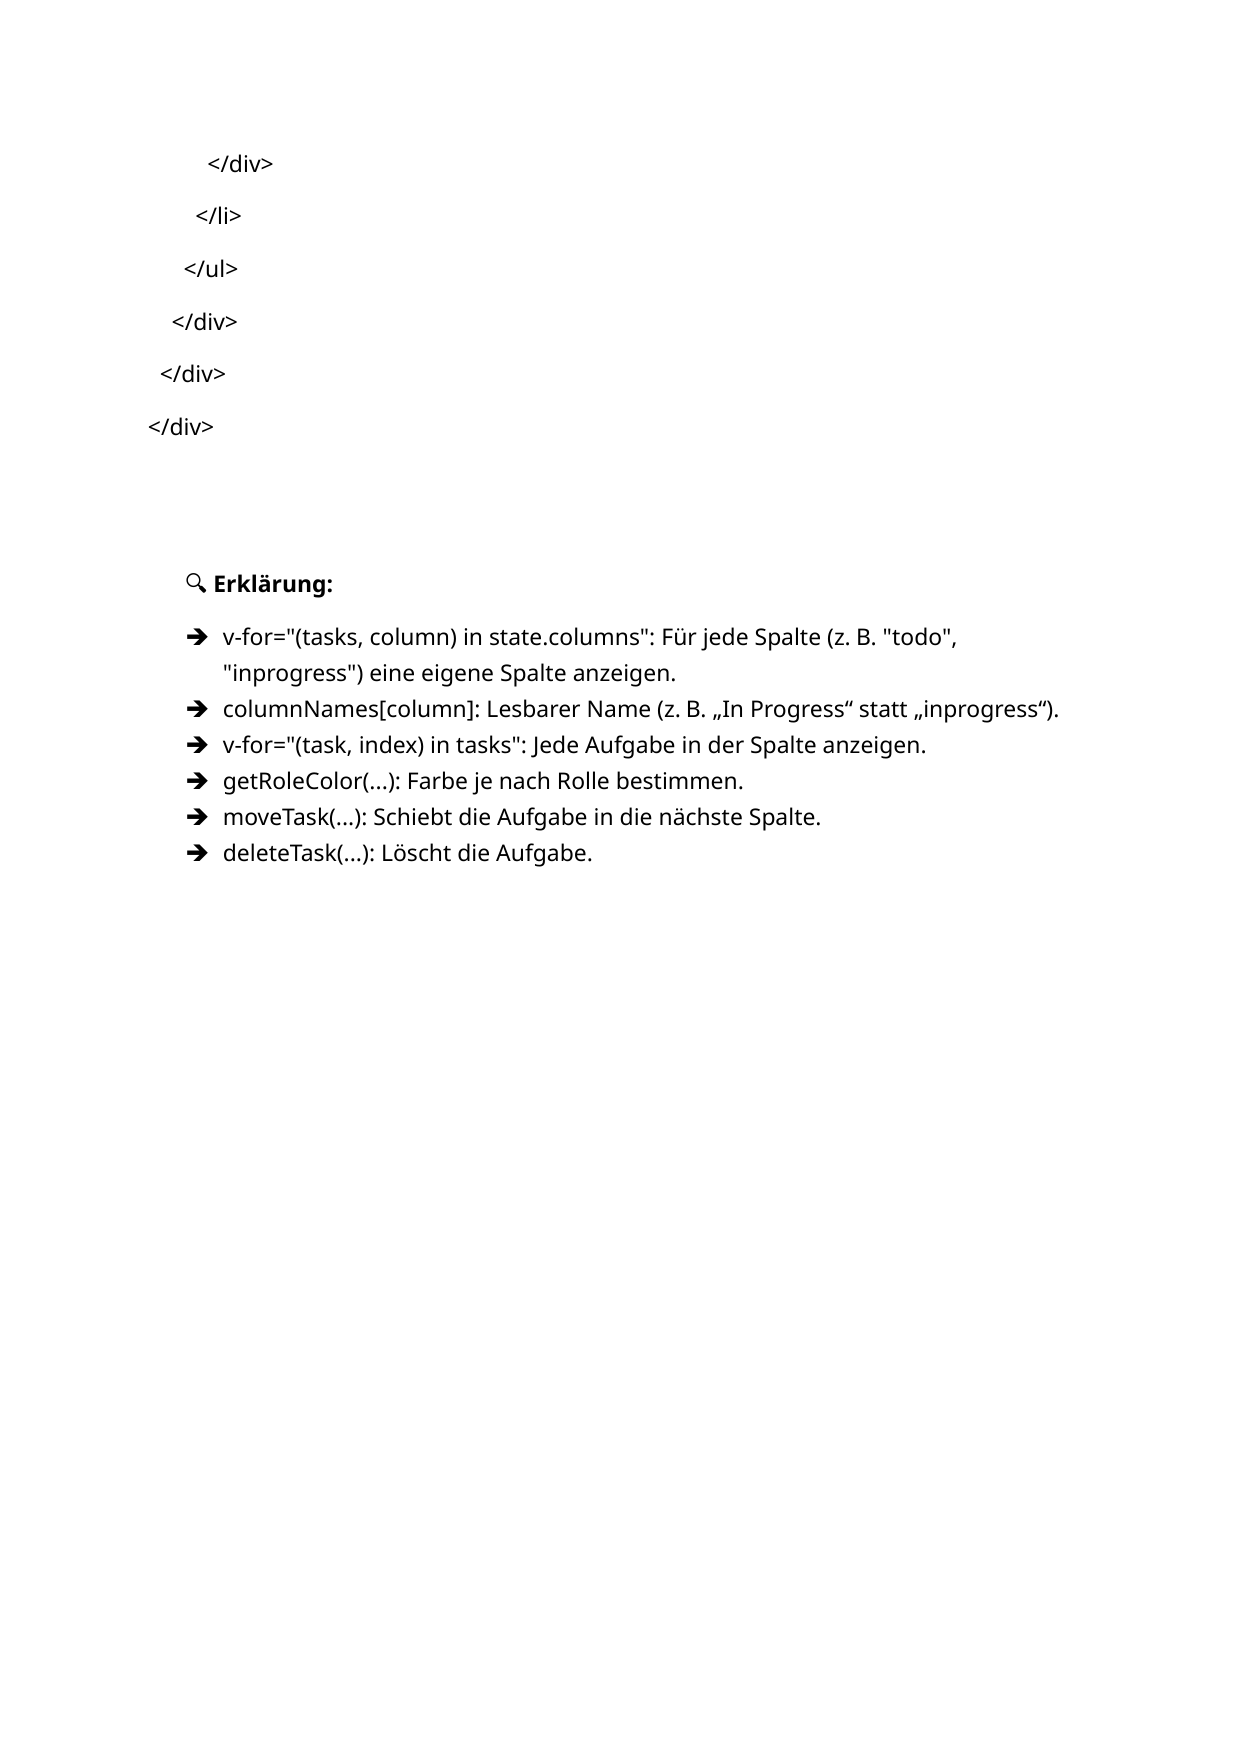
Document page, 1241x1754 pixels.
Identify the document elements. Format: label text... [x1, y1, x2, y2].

text 🔍 Erklärung: [185, 568, 1093, 600]
text </div> [148, 358, 1093, 389]
list getRoleColor(...): Farbe je nach Rolle bestimmen. [185, 765, 1093, 796]
list v-for="(tasks, column) in state.columns": Für jede Spalte (z. B. "todo", "inprogress") eine eigene Spalte anzeigen. [185, 621, 1093, 688]
text </div> [148, 148, 1093, 179]
list moveTask(...): Schiebt die Aufgabe in die nächste Spalte. [185, 801, 1093, 832]
list deleteTask(...): Löscht die Aufgabe. [185, 837, 1093, 868]
list columnNames[column]: Lesbarer Name (z. B. „In Progress“ statt „inprogress“). [185, 693, 1093, 724]
list v-for="(task, index) in tasks": Jede Aufgabe in der Spalte anzeigen. [185, 729, 1093, 760]
text </ul> [148, 253, 1093, 284]
text </div> [148, 411, 1093, 442]
text </div> [148, 305, 1093, 337]
text </li> [148, 200, 1093, 231]
